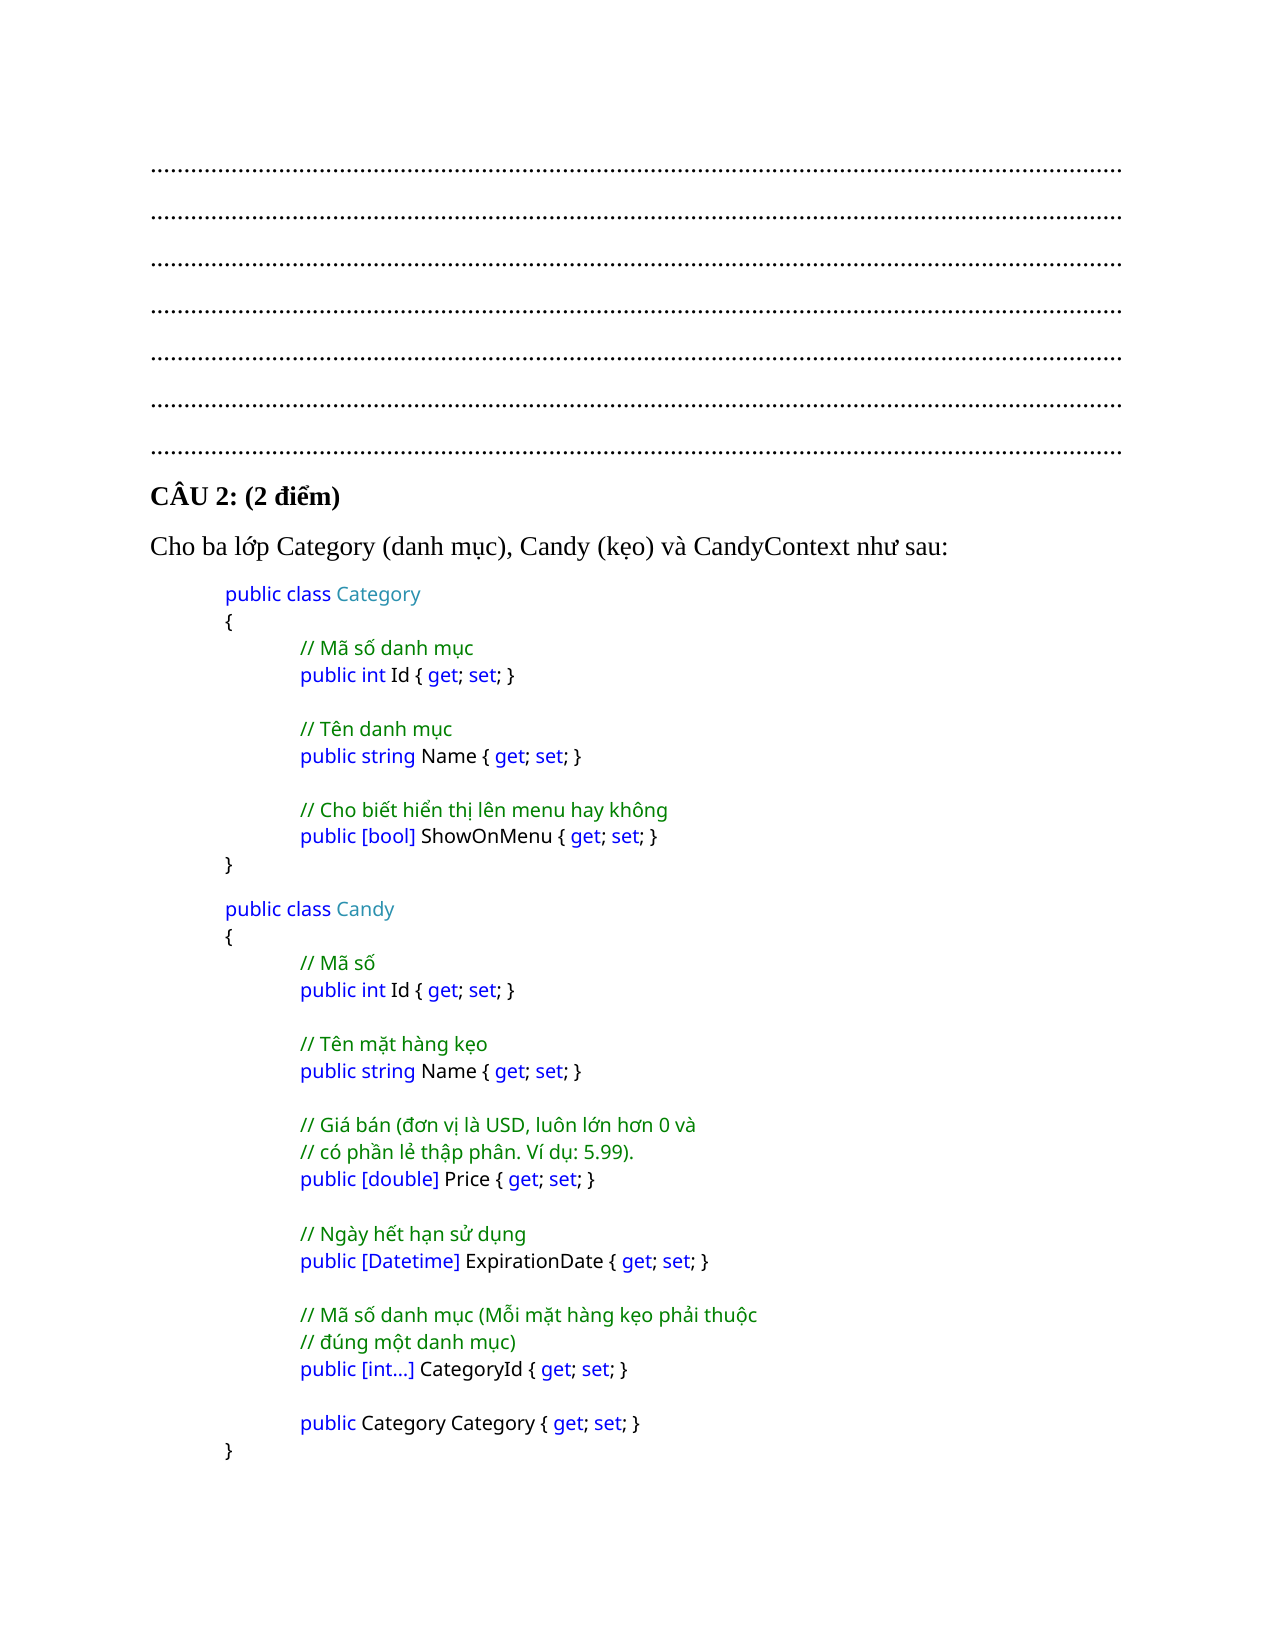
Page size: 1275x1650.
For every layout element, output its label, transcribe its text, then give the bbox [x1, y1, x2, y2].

text CÂU 2: (2 điểm) [150, 479, 1125, 511]
text public class Candy [225, 896, 1125, 922]
text // Mã số [225, 949, 1125, 976]
text public int Id { get; set; } [225, 661, 1125, 688]
text { [225, 922, 1125, 949]
text // Tên danh mục [225, 715, 1125, 742]
text // Cho biết hiển thị lên menu hay không [225, 796, 1125, 823]
text // Tên mặt hàng kẹo [225, 1030, 1125, 1057]
text // đúng một danh mục) [225, 1328, 1125, 1355]
text // Ngày hết hạn sử dụng [225, 1220, 1125, 1247]
text public [int…] CategoryId { get; set; } [225, 1355, 1125, 1382]
text public [bool] ShowOnMenu { get; set; } [225, 823, 1125, 850]
text public int Id { get; set; } [225, 976, 1125, 1003]
text public Category Category { get; set; } [225, 1409, 1125, 1436]
text public class Category [225, 580, 1125, 607]
text public [double] Price { get; set; } [225, 1165, 1125, 1192]
text // có phần lẻ thập phân. Ví dụ: 5.99). [225, 1138, 1125, 1165]
text Cho ba lớp Category (danh mục), Candy (kẹo) và CandyContext như sau: [150, 530, 1125, 561]
text public [Datetime] ExpirationDate { get; set; } [225, 1247, 1125, 1274]
text } [225, 850, 1125, 877]
text // Mã số danh mục (Mỗi mặt hàng kẹo phải thuộc [225, 1301, 1125, 1328]
text } [225, 1436, 1125, 1463]
text // Giá bán (đơn vị là USD, luôn lớn hơn 0 và [225, 1111, 1125, 1138]
text public string Name { get; set; } [225, 742, 1125, 769]
text public string Name { get; set; } [225, 1057, 1125, 1084]
text { [225, 607, 1125, 634]
text // Mã số danh mục [225, 634, 1125, 661]
